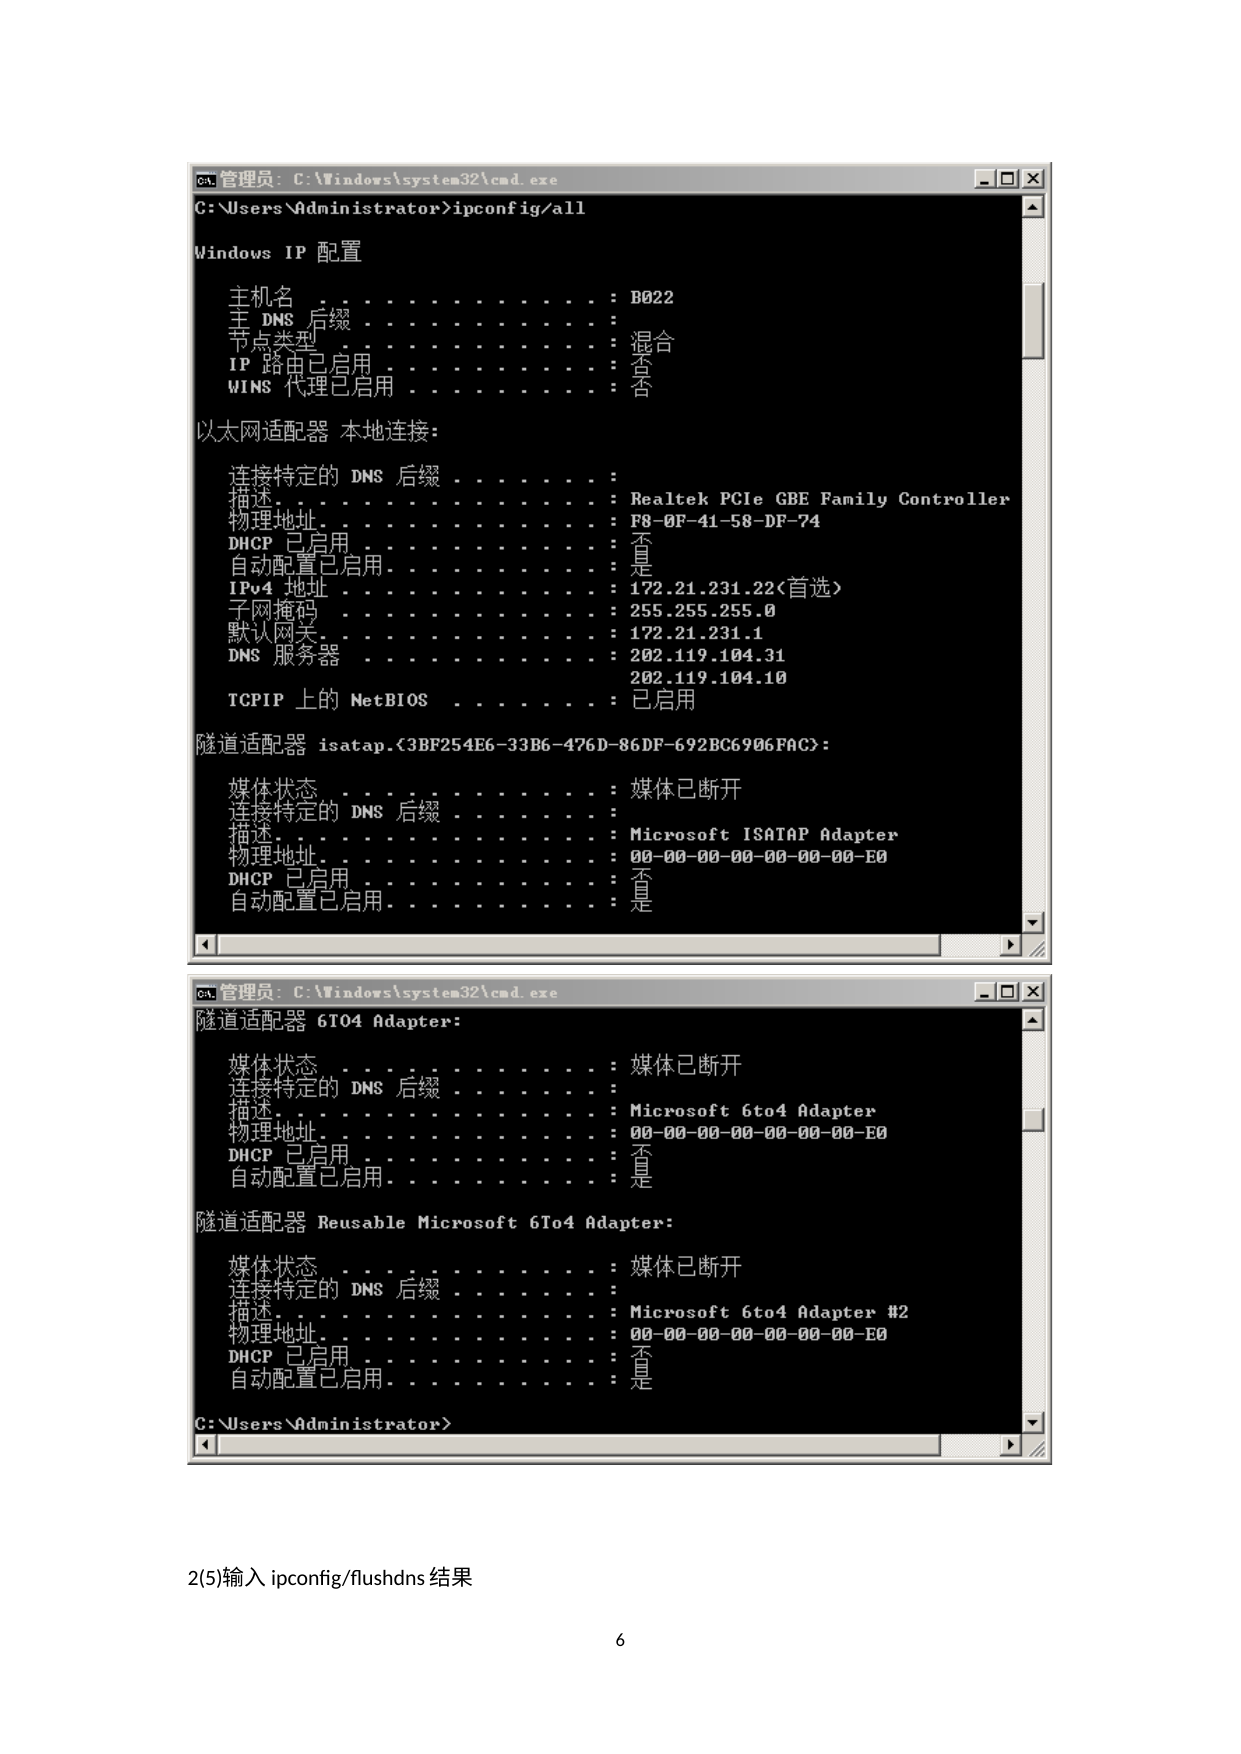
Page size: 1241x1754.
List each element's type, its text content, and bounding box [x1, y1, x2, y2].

text 2(5)输入ipconfig/flushdns结果 [187, 1559, 1053, 1592]
picture [187, 162, 1053, 965]
picture [187, 974, 1053, 1465]
